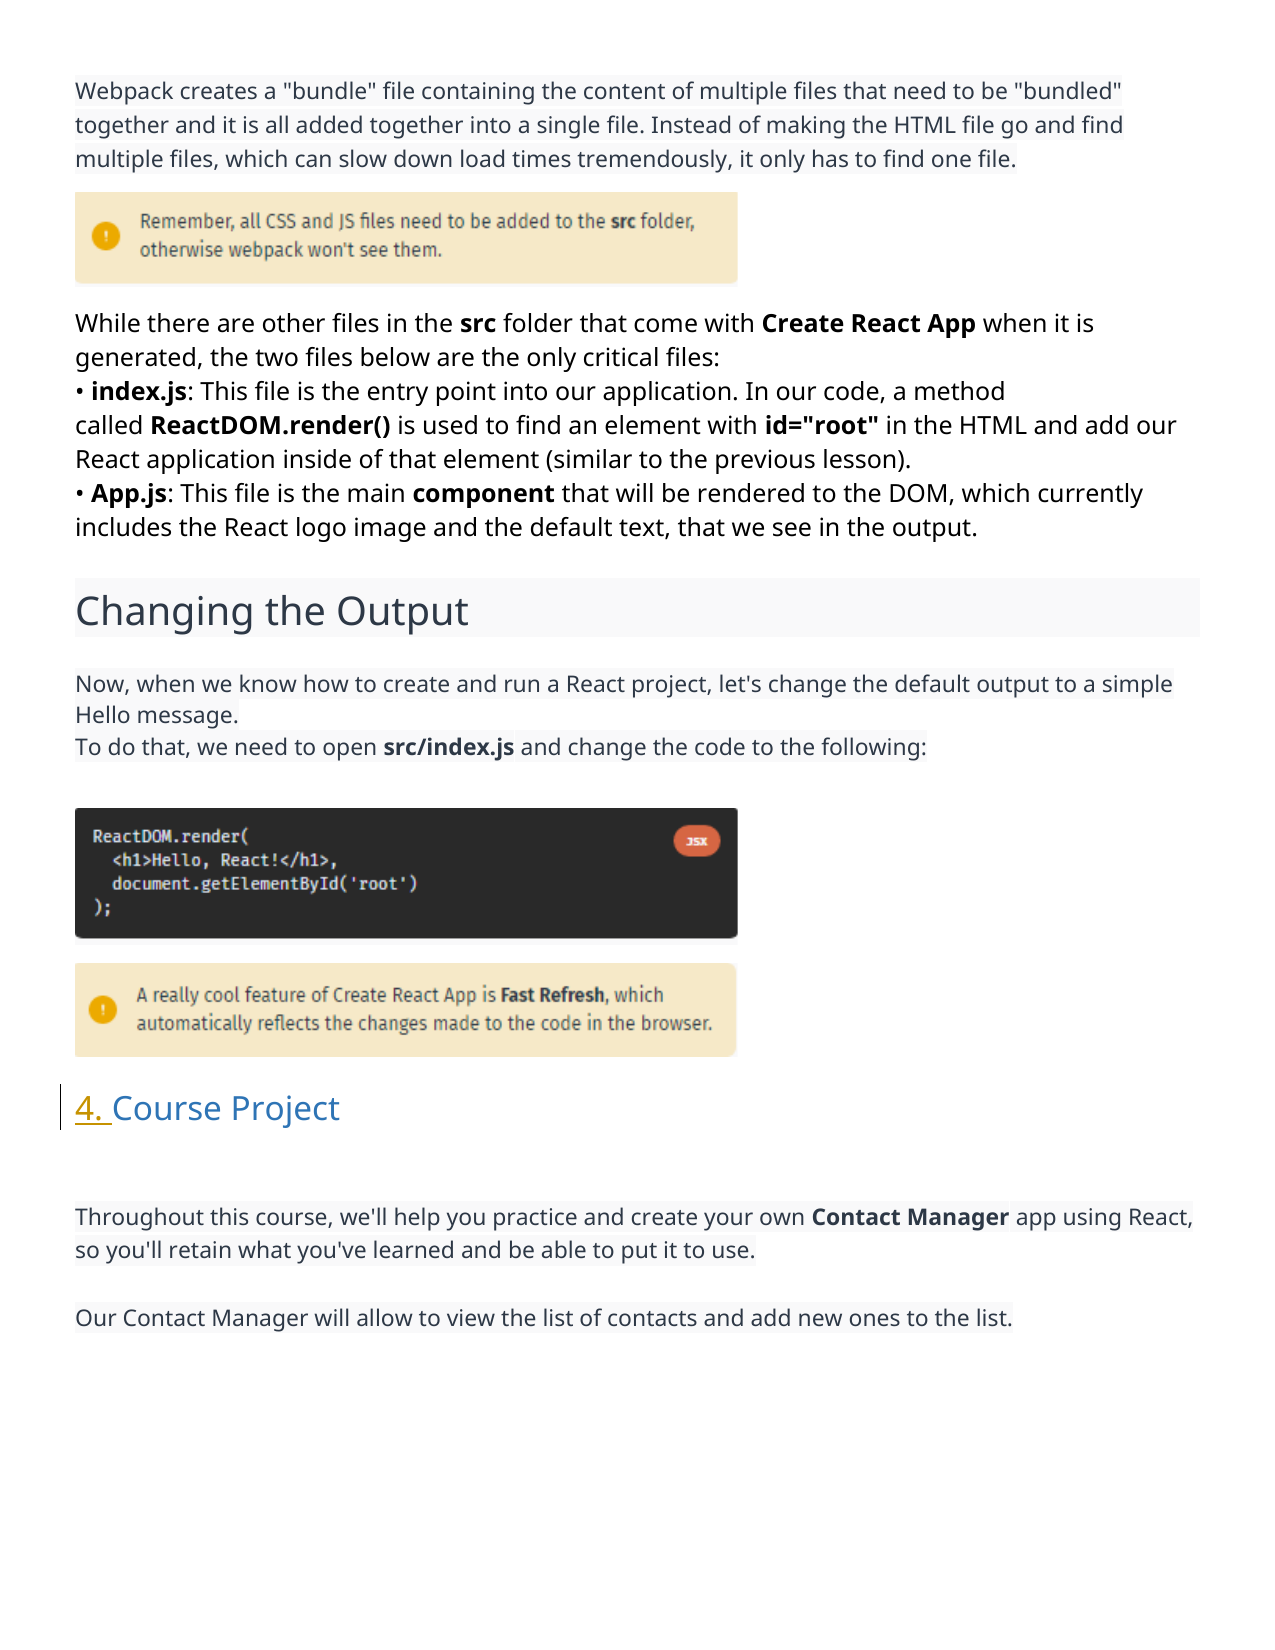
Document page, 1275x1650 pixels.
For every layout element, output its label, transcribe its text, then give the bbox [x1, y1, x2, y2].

text Now, when we know how to create and run a React project, let's change the default output to a simple Hello message. To do that, we need to open src/index.js and change the code to the following: [75, 637, 1200, 762]
subtitle Changing the Output [75, 578, 1200, 637]
subtitle Course Project [75, 1084, 1200, 1130]
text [75, 75, 1200, 174]
picture [75, 192, 738, 287]
text While there are other files in the src folder that come with Create React App when it is generated, the two files below are the only critical files: • index.js: This file is the entry point into our application. In our code, a method called ReactDOM.render() is used to find an element with id="root" in the HTML and add our React application inside of that element (similar to the previous lesson). • App.js: This file is the main component that will be rendered to the DOM, which currently includes the React logo image and the default text, that we see in the output. [75, 306, 1200, 544]
text Throughout this course, we'll help you practice and create your own Contact Manager app using React, so you'll retain what you've learned and be able to put it to use. Our Contact Manager will allow to view the list of contacts and add new ones to the list. [75, 1133, 1200, 1333]
picture [75, 963, 738, 1057]
picture [75, 808, 738, 945]
